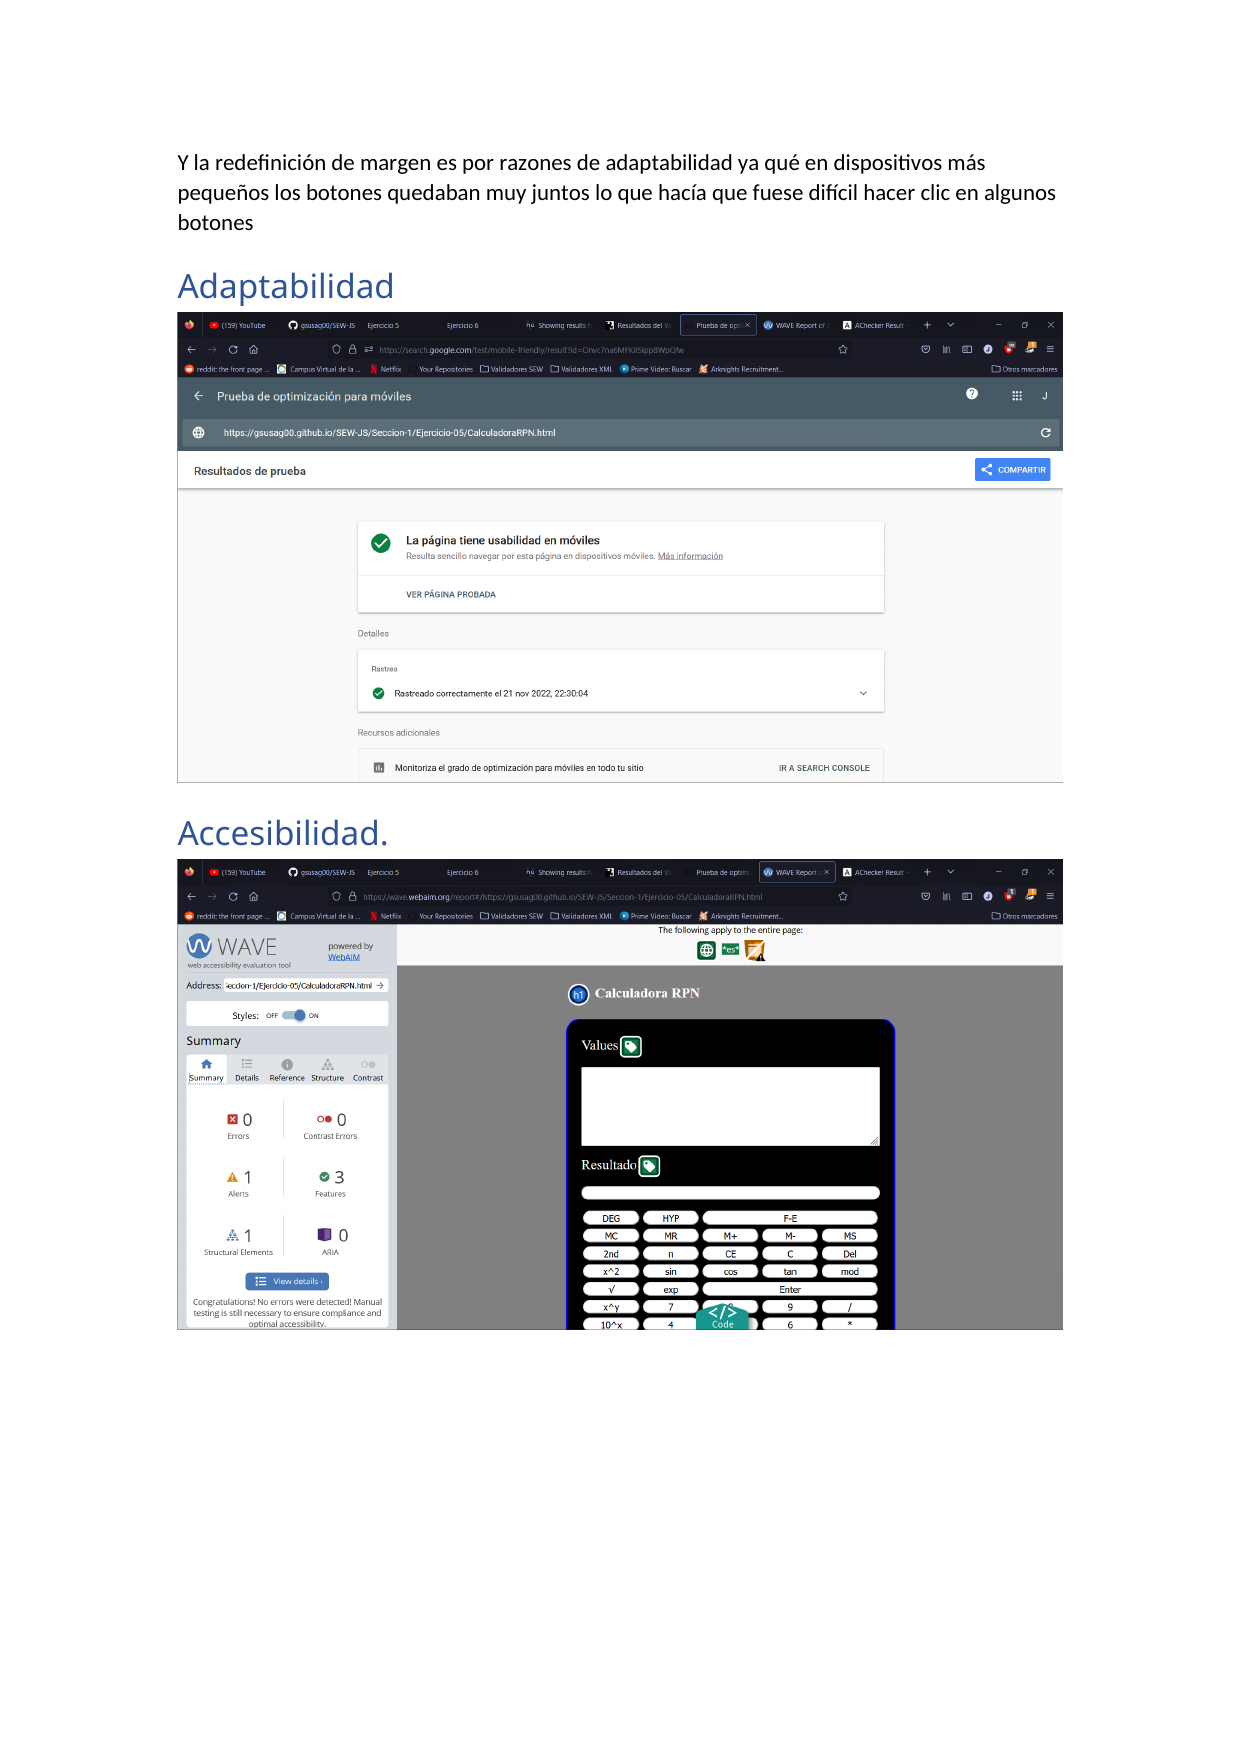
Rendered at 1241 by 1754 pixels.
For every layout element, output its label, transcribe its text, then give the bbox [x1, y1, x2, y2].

picture [177, 859, 1063, 1330]
picture [177, 312, 1063, 783]
subtitle Accesibilidad. [177, 810, 1063, 856]
subtitle Adaptabilidad [177, 263, 1063, 309]
text Y la redefinición de margen es por razones de adaptabilidad ya qué en dispositivos más pequeños los botones quedaban muy juntos lo que hacía que fuese difícil hacer clic en algunos botones [177, 148, 1063, 236]
